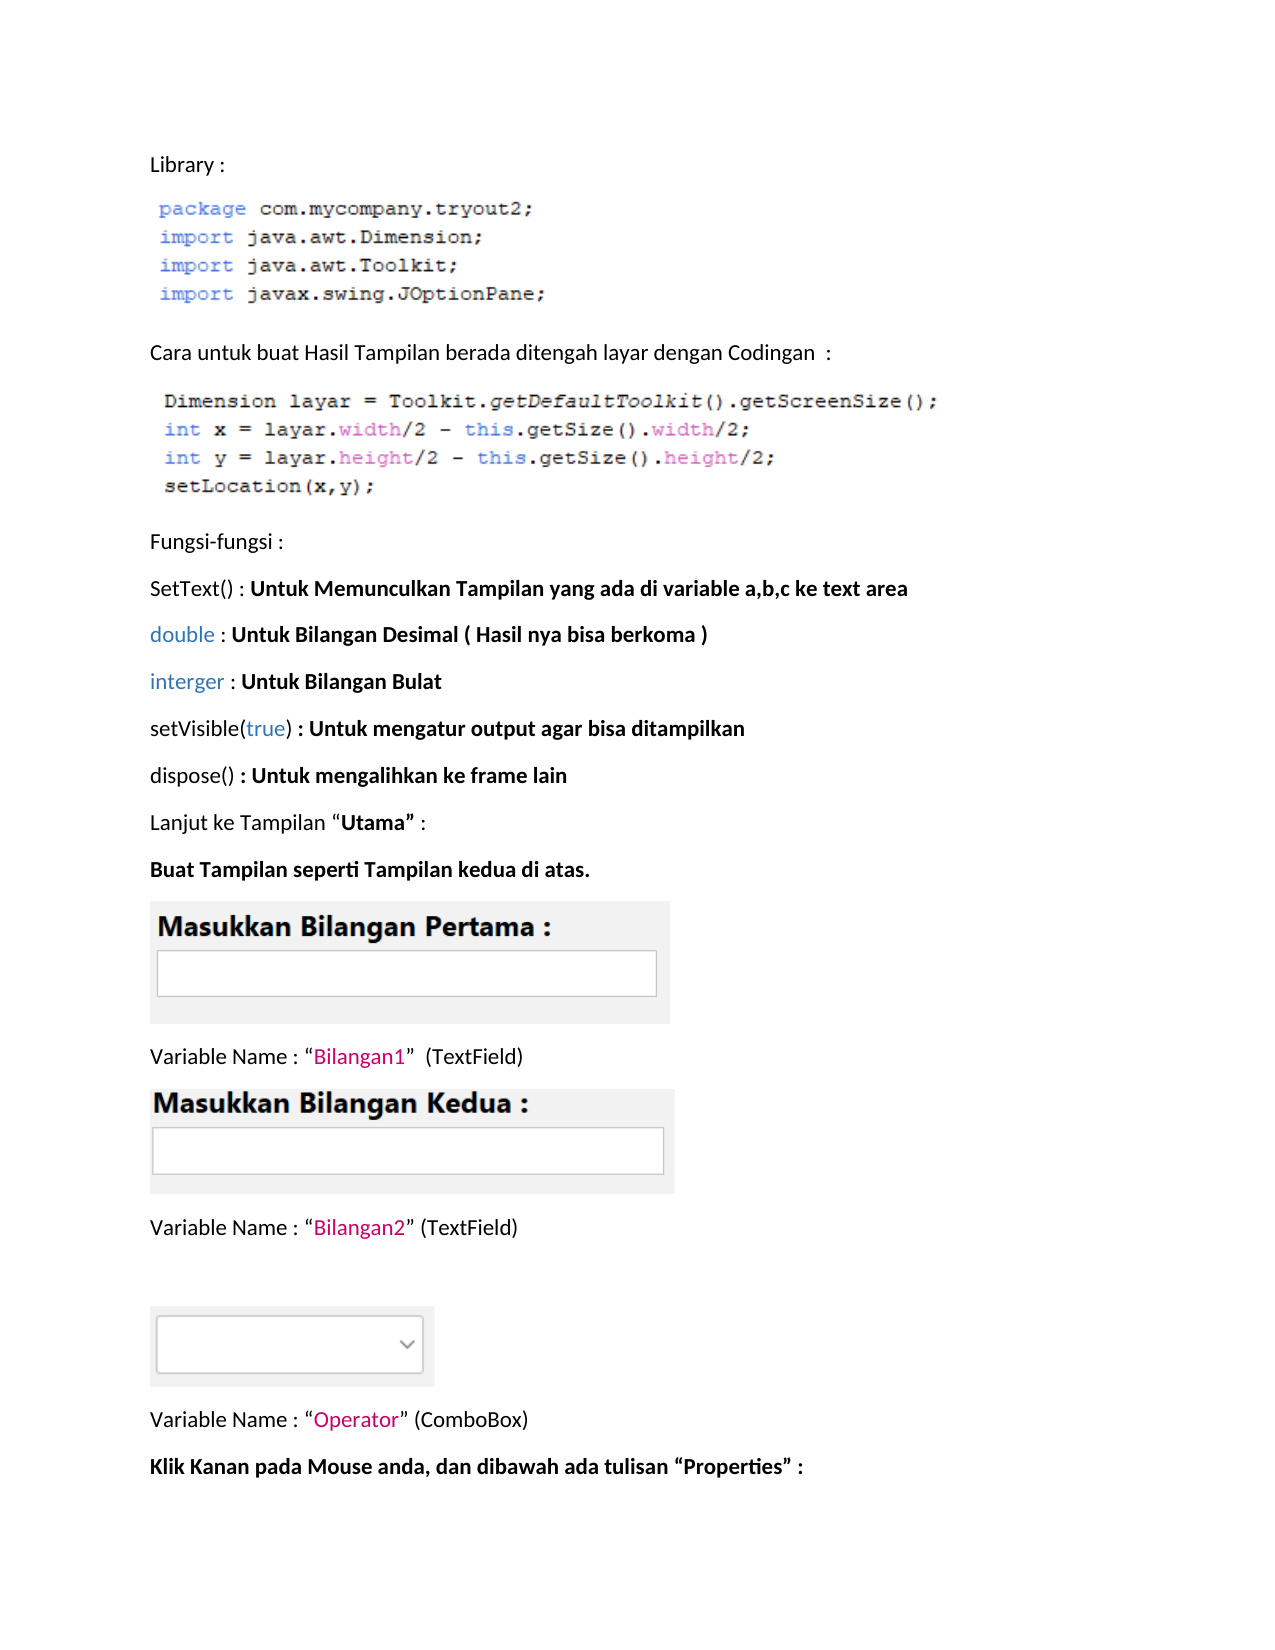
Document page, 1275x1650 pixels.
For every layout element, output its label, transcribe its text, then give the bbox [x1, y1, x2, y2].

text Library : [150, 150, 1125, 178]
text double : Untuk Bilangan Desimal ( Hasil nya bisa berkoma ) [150, 621, 1125, 648]
text interger : Untuk Bilangan Bulat [150, 667, 1125, 695]
picture [150, 196, 575, 319]
text Cara untuk buat Hasil Tampilan berada ditengah layar dengan Codingan : [150, 338, 1125, 366]
picture [150, 901, 670, 1024]
text SetText() : Untuk Memunculkan Tampilan yang ada di variable a,b,c ke text area [150, 574, 1125, 602]
picture [150, 384, 954, 508]
text Fungsi-fungsi : [150, 527, 1125, 555]
picture [150, 1089, 675, 1194]
text setVisible(true) : Untuk mengatur output agar bisa ditampilkan [150, 714, 1125, 742]
picture [150, 1306, 435, 1387]
text Variable Name : “Bilangan1” (TextField) [150, 1042, 1125, 1071]
text Buat Tampilan seperti Tampilan kedua di atas. [150, 855, 1125, 883]
text dispose() : Untuk mengalihkan ke frame lain [150, 761, 1125, 789]
text Variable Name : “Bilangan2” (TextField) [150, 1213, 1125, 1241]
text Klik Kanan pada Mouse anda, dan dibawah ada tulisan “Properties” : [150, 1452, 1125, 1480]
text Lanjut ke Tampilan “Utama” : [150, 808, 1125, 836]
text Variable Name : “Operator” (ComboBox) [150, 1405, 1125, 1433]
